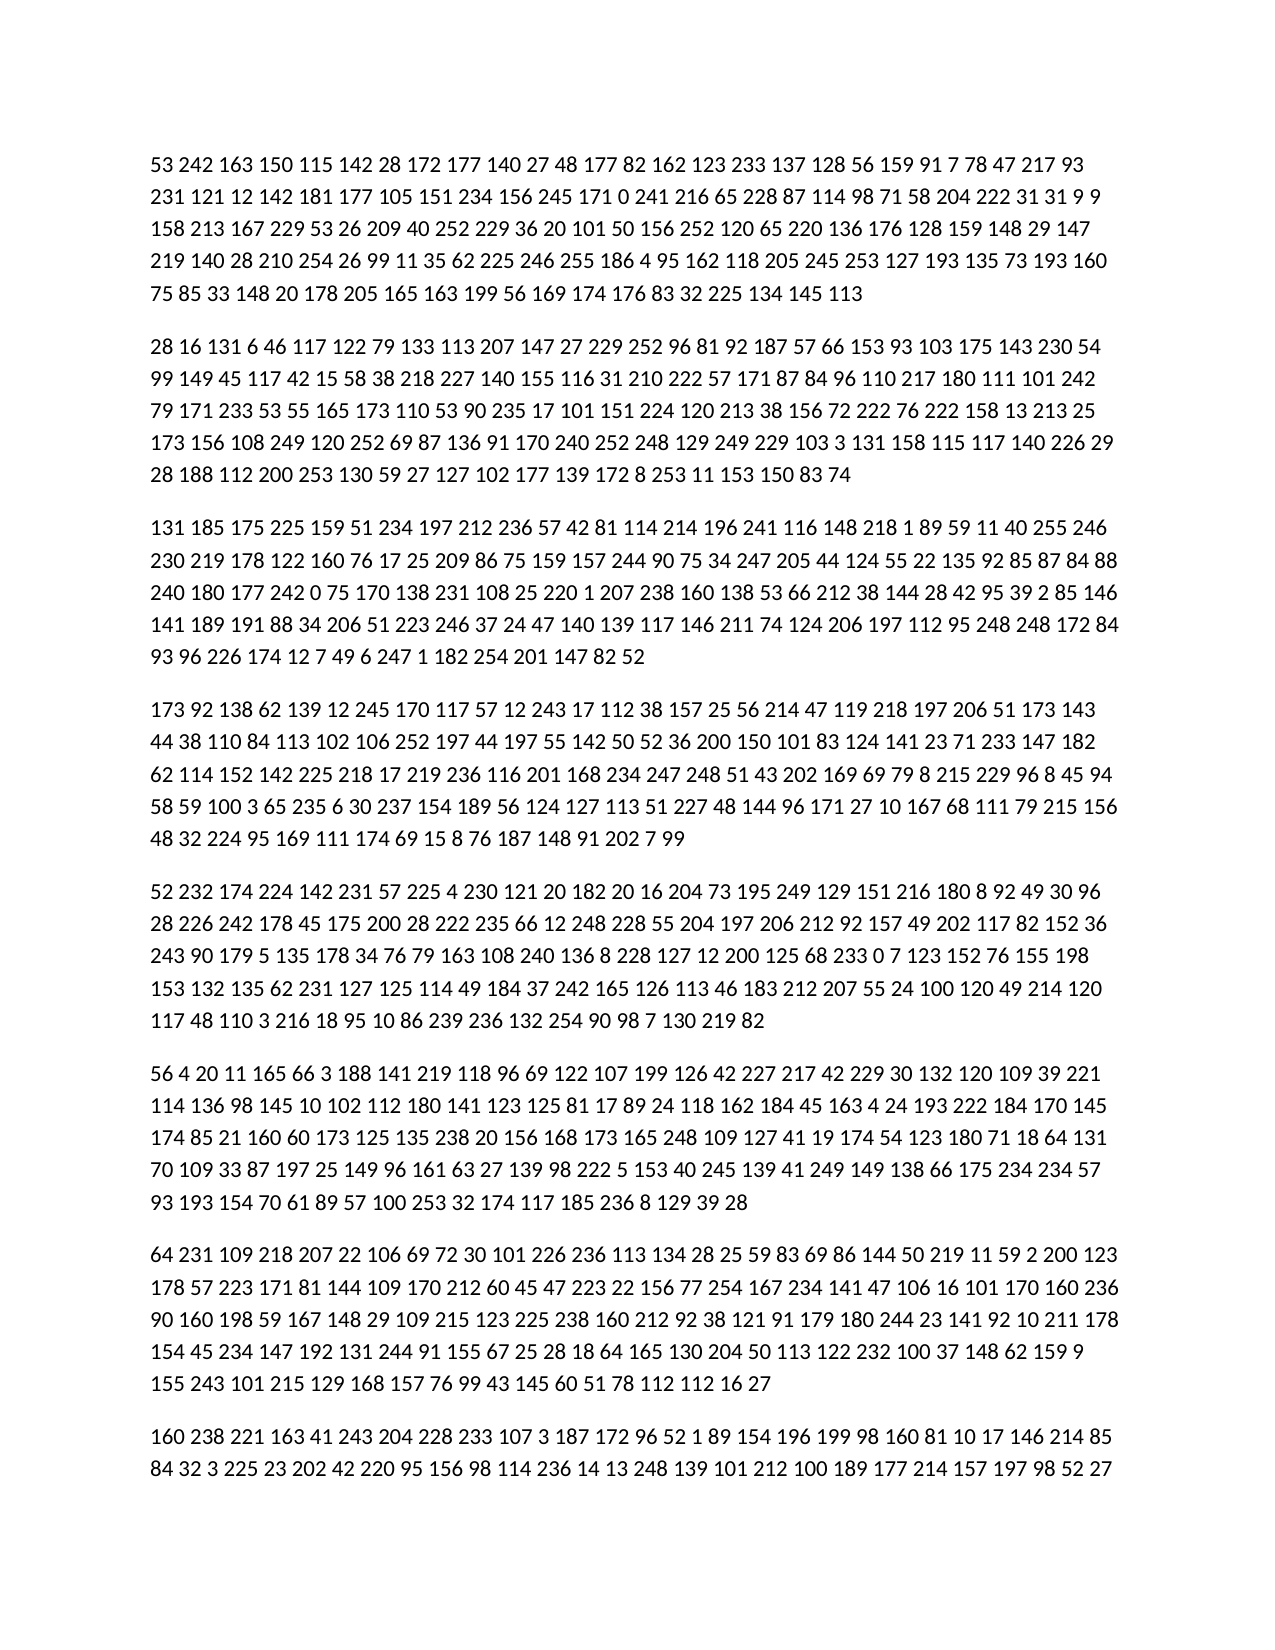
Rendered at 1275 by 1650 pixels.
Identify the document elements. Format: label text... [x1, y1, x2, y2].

text 53 242 163 150 115 142 28 172 177 140 27 48 177 82 162 123 233 137 128 56 159 91 7 78 47 217 93 231 121 12 142 181 177 105 151 234 156 245 171 0 241 216 65 228 87 114 98 71 58 204 222 31 31 9 9 158 213 167 229 53 26 209 40 252 229 36 20 101 50 156 252 120 65 220 136 176 128 159 148 29 147 219 140 28 210 254 26 99 11 35 62 225 246 255 186 4 95 162 118 205 245 253 127 193 135 73 193 160 75 85 33 148 20 178 205 165 163 199 56 169 174 176 83 32 225 134 145 113 [150, 150, 1125, 307]
text 52 232 174 224 142 231 57 225 4 230 121 20 182 20 16 204 73 195 249 129 151 216 180 8 92 49 30 96 28 226 242 178 45 175 200 28 222 235 66 12 248 228 55 204 197 206 212 92 157 49 202 117 82 152 36 243 90 179 5 135 178 34 76 79 163 108 240 136 8 228 127 12 200 125 68 233 0 7 123 152 76 155 198 153 132 135 62 231 127 125 114 49 184 37 242 165 126 113 46 183 212 207 55 24 100 120 49 214 120 117 48 110 3 216 18 95 10 86 239 236 132 254 90 98 7 130 219 82 [150, 877, 1125, 1034]
text 28 16 131 6 46 117 122 79 133 113 207 147 27 229 252 96 81 92 187 57 66 153 93 103 175 143 230 54 99 149 45 117 42 15 58 38 218 227 140 155 116 31 210 222 57 171 87 84 96 110 217 180 111 101 242 79 171 233 53 55 165 173 110 53 90 235 17 101 151 224 120 213 38 156 72 222 76 222 158 13 213 25 173 156 108 249 120 252 69 87 136 91 170 240 252 248 129 249 229 103 3 131 158 115 117 140 226 29 28 188 112 200 253 130 59 27 127 102 177 139 172 8 253 11 153 150 83 74 [150, 332, 1125, 488]
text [150, 1422, 1125, 1483]
text 64 231 109 218 207 22 106 69 72 30 101 226 236 113 134 28 25 59 83 69 86 144 50 219 11 59 2 200 123 178 57 223 171 81 144 109 170 212 60 45 47 223 22 156 77 254 167 234 141 47 106 16 101 170 160 236 90 160 198 59 167 148 29 109 215 123 225 238 160 212 92 38 121 91 179 180 244 23 141 92 10 211 178 154 45 234 147 192 131 244 91 155 67 25 28 18 64 165 130 204 50 113 122 232 100 37 148 62 159 9 155 243 101 215 129 168 157 76 99 43 145 60 51 78 112 112 16 27 [150, 1241, 1125, 1397]
text 131 185 175 225 159 51 234 197 212 236 57 42 81 114 214 196 241 116 148 218 1 89 59 11 40 255 246 230 219 178 122 160 76 17 25 209 86 75 159 157 244 90 75 34 247 205 44 124 55 22 135 92 85 87 84 88 240 180 177 242 0 75 170 138 231 108 25 220 1 207 238 160 138 53 66 212 38 144 28 42 95 39 2 85 146 141 189 191 88 34 206 51 223 246 37 24 47 140 139 117 146 211 74 124 206 197 112 95 248 248 172 84 93 96 226 174 12 7 49 6 247 1 182 254 201 147 82 52 [150, 513, 1125, 670]
text 173 92 138 62 139 12 245 170 117 57 12 243 17 112 38 157 25 56 214 47 119 218 197 206 51 173 143 44 38 110 84 113 102 106 252 197 44 197 55 142 50 52 36 200 150 101 83 124 141 23 71 233 147 182 62 114 152 142 225 218 17 219 236 116 201 168 234 247 248 51 43 202 169 69 79 8 215 229 96 8 45 94 58 59 100 3 65 235 6 30 237 154 189 56 124 127 113 51 227 48 144 96 171 27 10 167 68 111 79 215 156 48 32 224 95 169 111 174 69 15 8 76 187 148 91 202 7 99 [150, 695, 1125, 852]
text 56 4 20 11 165 66 3 188 141 219 118 96 69 122 107 199 126 42 227 217 42 229 30 132 120 109 39 221 114 136 98 145 10 102 112 180 141 123 125 81 17 89 24 118 162 184 45 163 4 24 193 222 184 170 145 174 85 21 160 60 173 125 135 238 20 156 168 173 165 248 109 127 41 19 174 54 123 180 71 18 64 131 70 109 33 87 197 25 149 96 161 63 27 139 98 222 5 153 40 245 139 41 249 149 138 66 175 234 234 57 93 193 154 70 61 89 57 100 253 32 174 117 185 236 8 129 39 28 [150, 1059, 1125, 1216]
